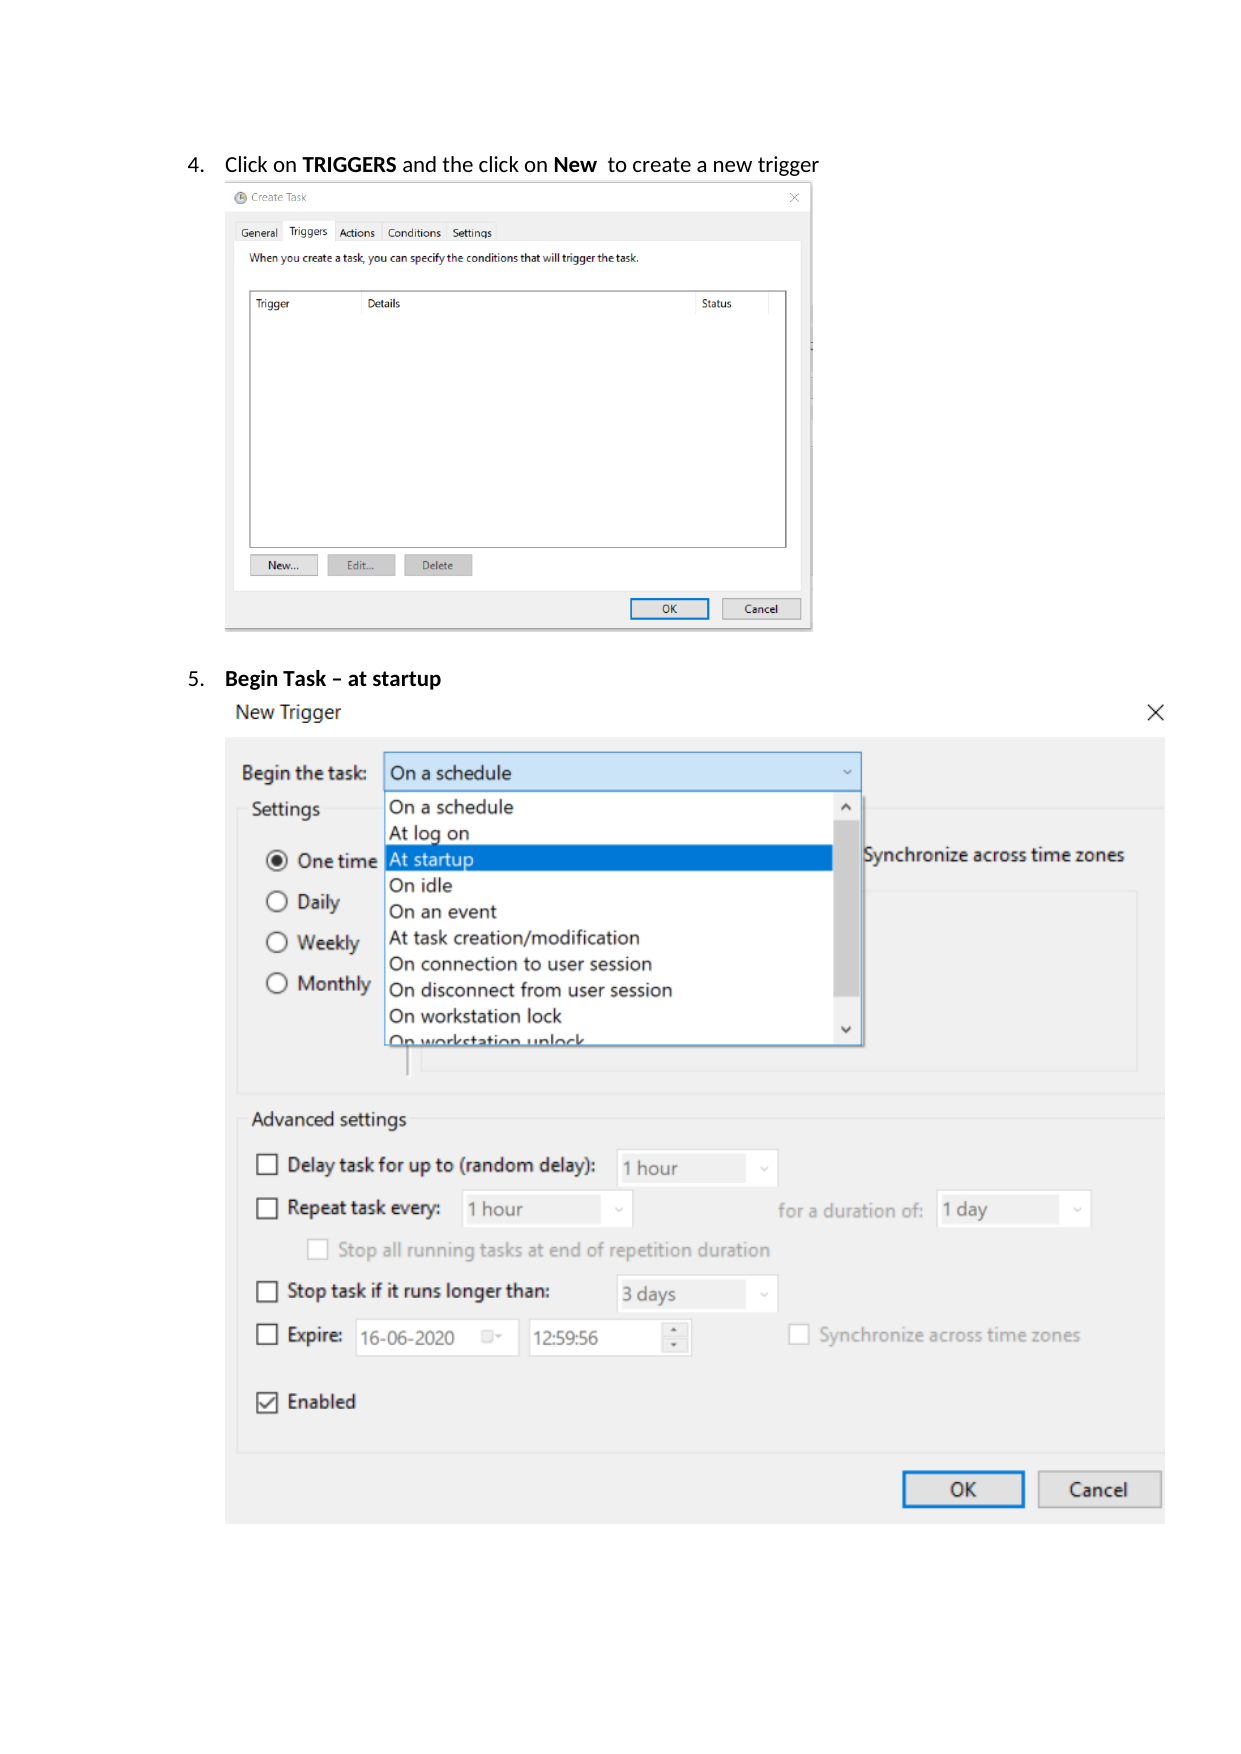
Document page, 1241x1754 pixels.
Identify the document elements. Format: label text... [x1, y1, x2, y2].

picture [225, 693, 1165, 1524]
picture [225, 180, 813, 632]
